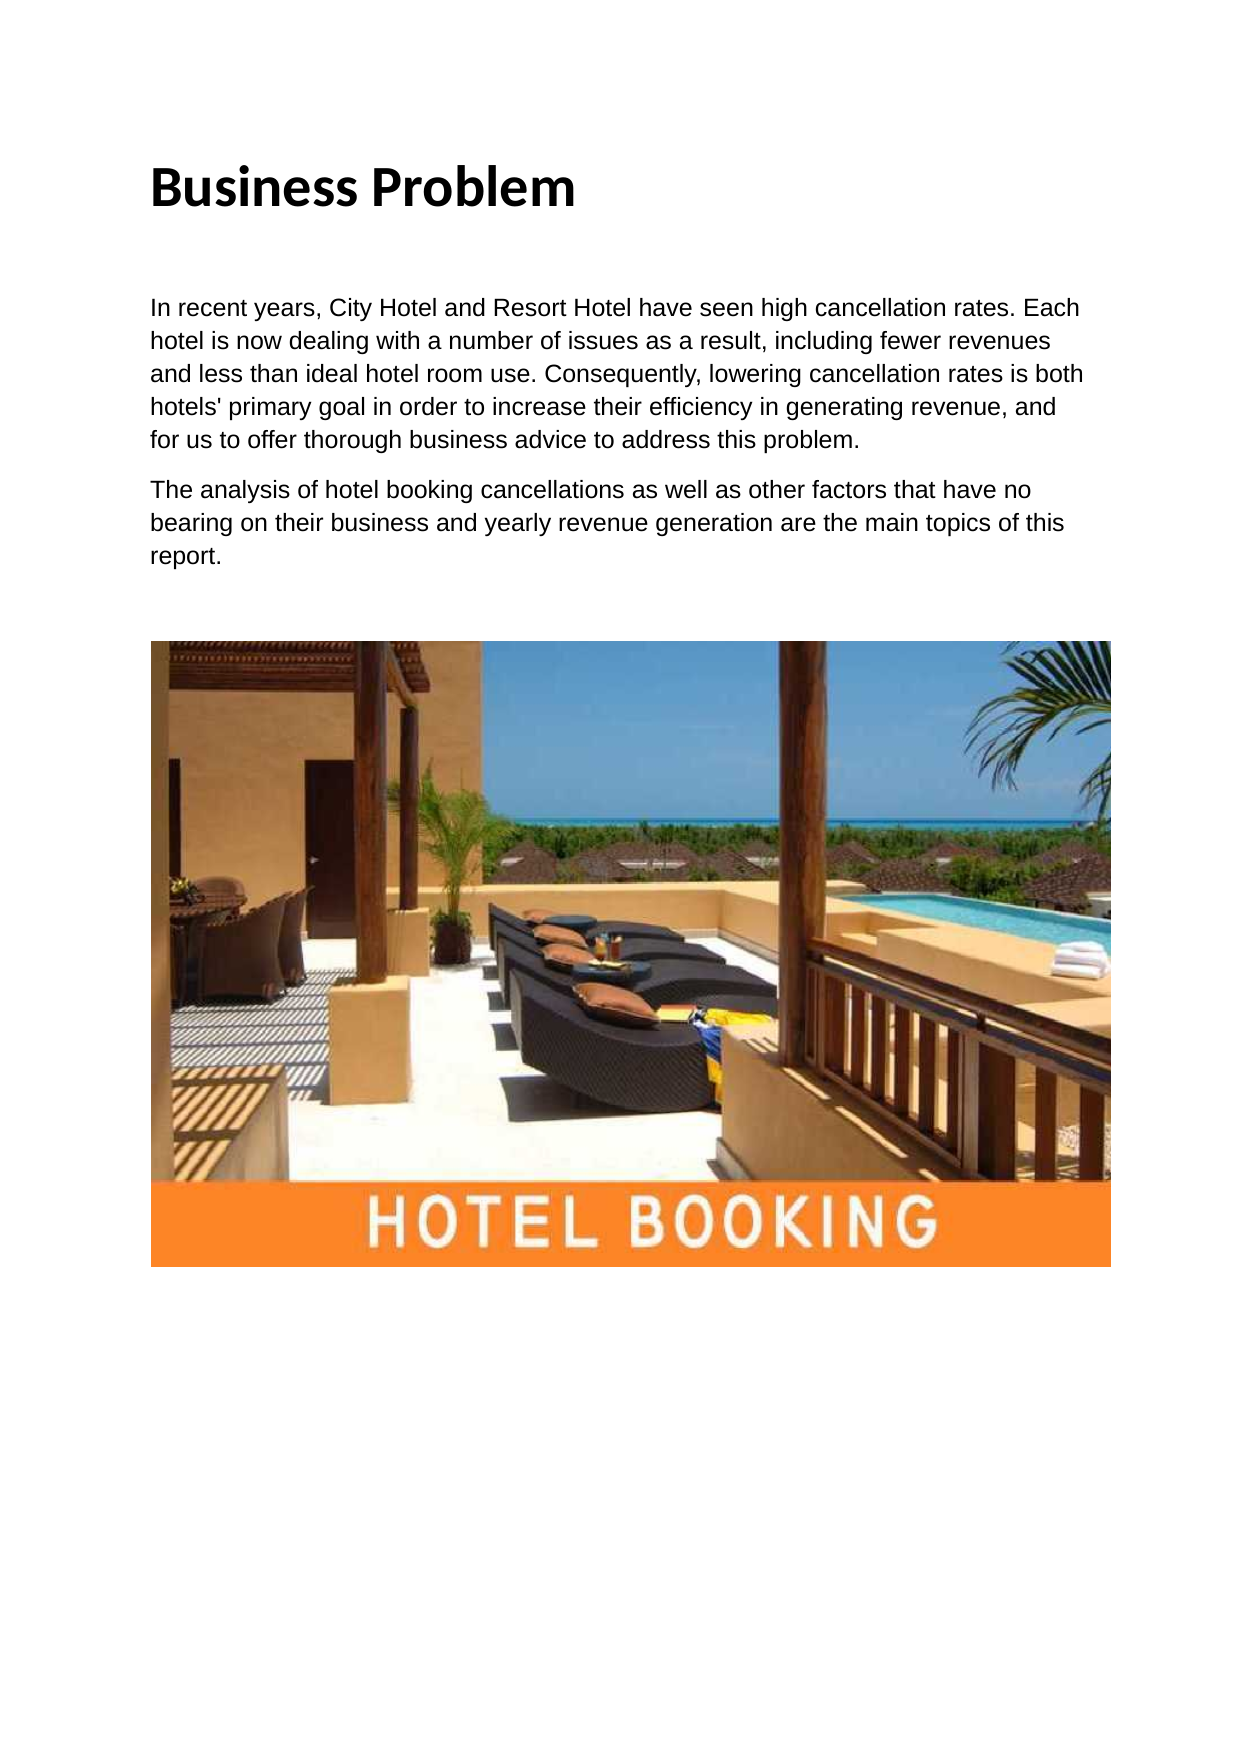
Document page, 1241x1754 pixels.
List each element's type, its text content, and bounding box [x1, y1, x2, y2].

picture [150, 638, 1112, 1267]
text Business Problem [150, 150, 1090, 221]
text The analysis of hotel booking cancellations as well as other factors that have no bearing on their business and yearly revenue generation are the main topics of this report. [150, 475, 1090, 570]
text In recent years, City Hotel and Resort Hotel have seen high cancellation rates. Each hotel is now dealing with a number of issues as a result, including fewer revenues and less than ideal hotel room use. Consequently, lowering cancellation rates is both hotels' primary goal in order to increase their efficiency in generating revenue, and for us to offer thorough business advice to address this problem. [150, 293, 1090, 454]
